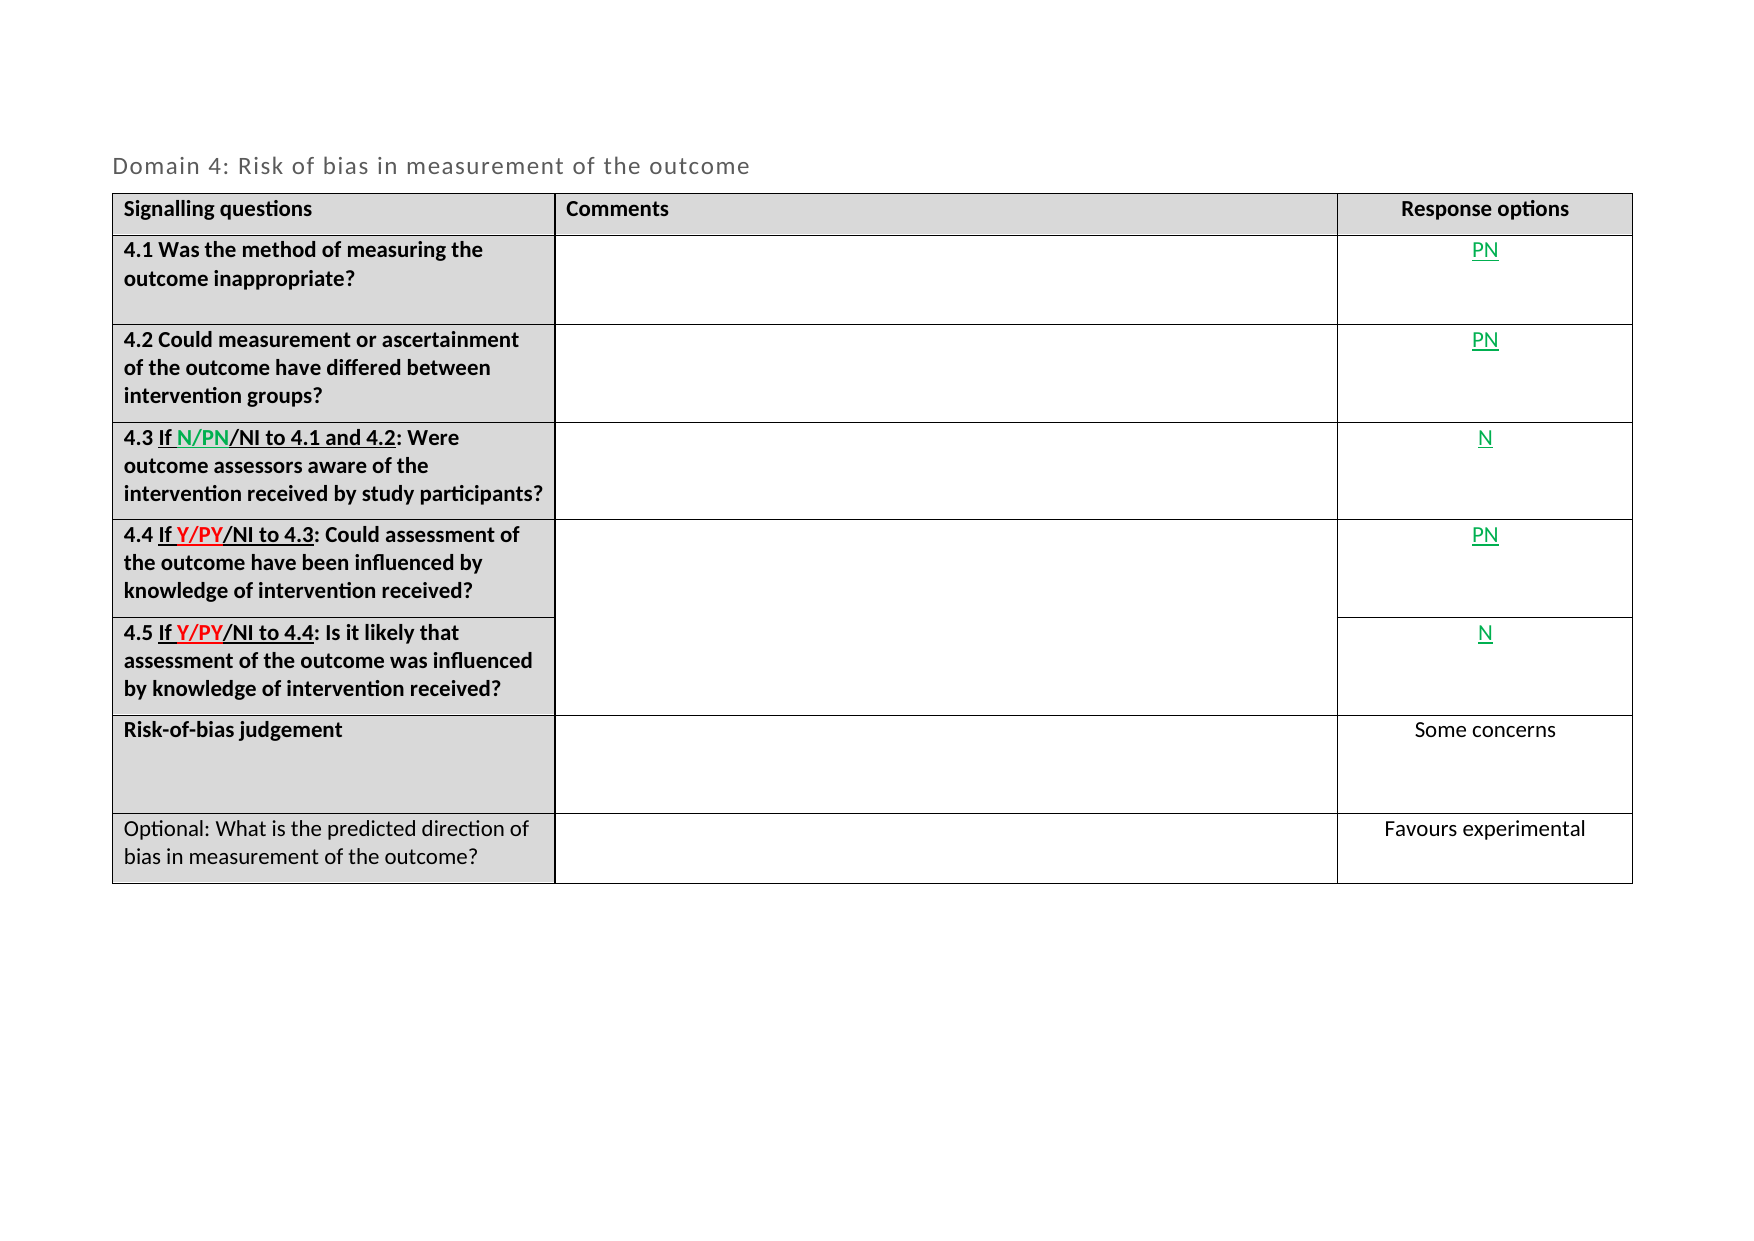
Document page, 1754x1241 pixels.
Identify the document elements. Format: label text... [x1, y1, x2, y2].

table_cell PN [1338, 520, 1632, 617]
table_cell [556, 325, 1337, 422]
table_header Response options [1338, 194, 1632, 234]
table_cell [556, 423, 1337, 519]
table_cell Optional: What is the predicted direction of bias in measurement of the outcome? [113, 814, 554, 882]
table_header Signalling questions [113, 194, 554, 234]
table_cell [556, 236, 1337, 324]
table_cell PN [1338, 236, 1632, 324]
subtitle Domain 4: Risk of bias in measurement of the outcome [112, 150, 1641, 181]
table_cell Some concerns [1338, 716, 1632, 813]
table_cell PN [1338, 325, 1632, 422]
table_cell N [1338, 618, 1632, 714]
table_cell [556, 814, 1337, 882]
table_cell [556, 716, 1337, 813]
table_cell [556, 520, 1337, 714]
table_cell N [1338, 423, 1632, 519]
table_cell 4.4 If Y/PY/NI to 4.3: Could assessment of the outcome have been influenced by knowledge of intervention received? [113, 520, 554, 617]
table_cell Favours experimental [1338, 814, 1632, 882]
table_cell 4.2 Could measurement or ascertainment of the outcome have differed between intervention groups? [113, 325, 554, 422]
table_cell 4.3 If N/PN/NI to 4.1 and 4.2: Were outcome assessors aware of the intervention received by study participants? [113, 423, 554, 519]
table_cell Risk-of-bias judgement [113, 716, 554, 813]
table_header Comments [556, 194, 1337, 234]
table_cell 4.5 If Y/PY/NI to 4.4: Is it likely that assessment of the outcome was influenced by knowledge of intervention received? [113, 618, 554, 714]
table_cell 4.1 Was the method of measuring the outcome inappropriate? [113, 236, 554, 324]
